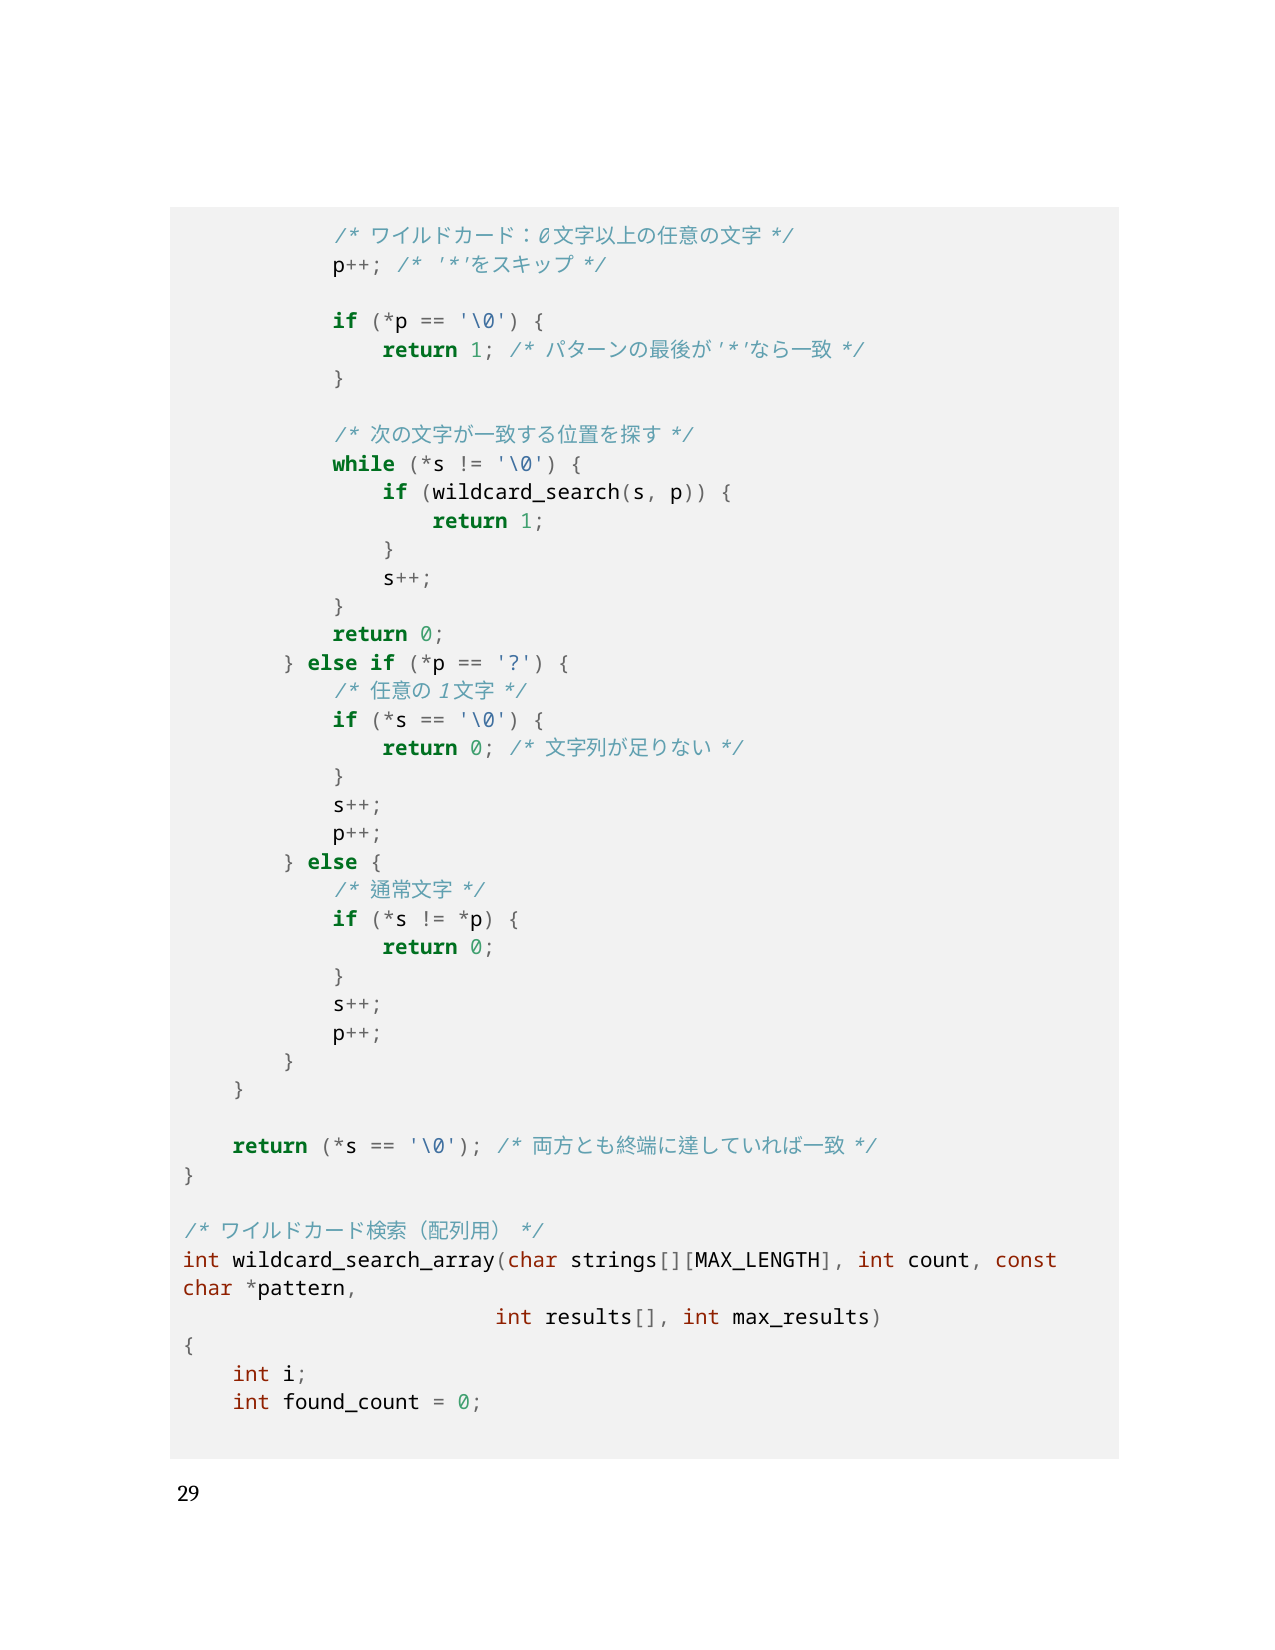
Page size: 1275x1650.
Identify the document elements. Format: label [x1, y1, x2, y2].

text [183, 219, 1106, 1446]
